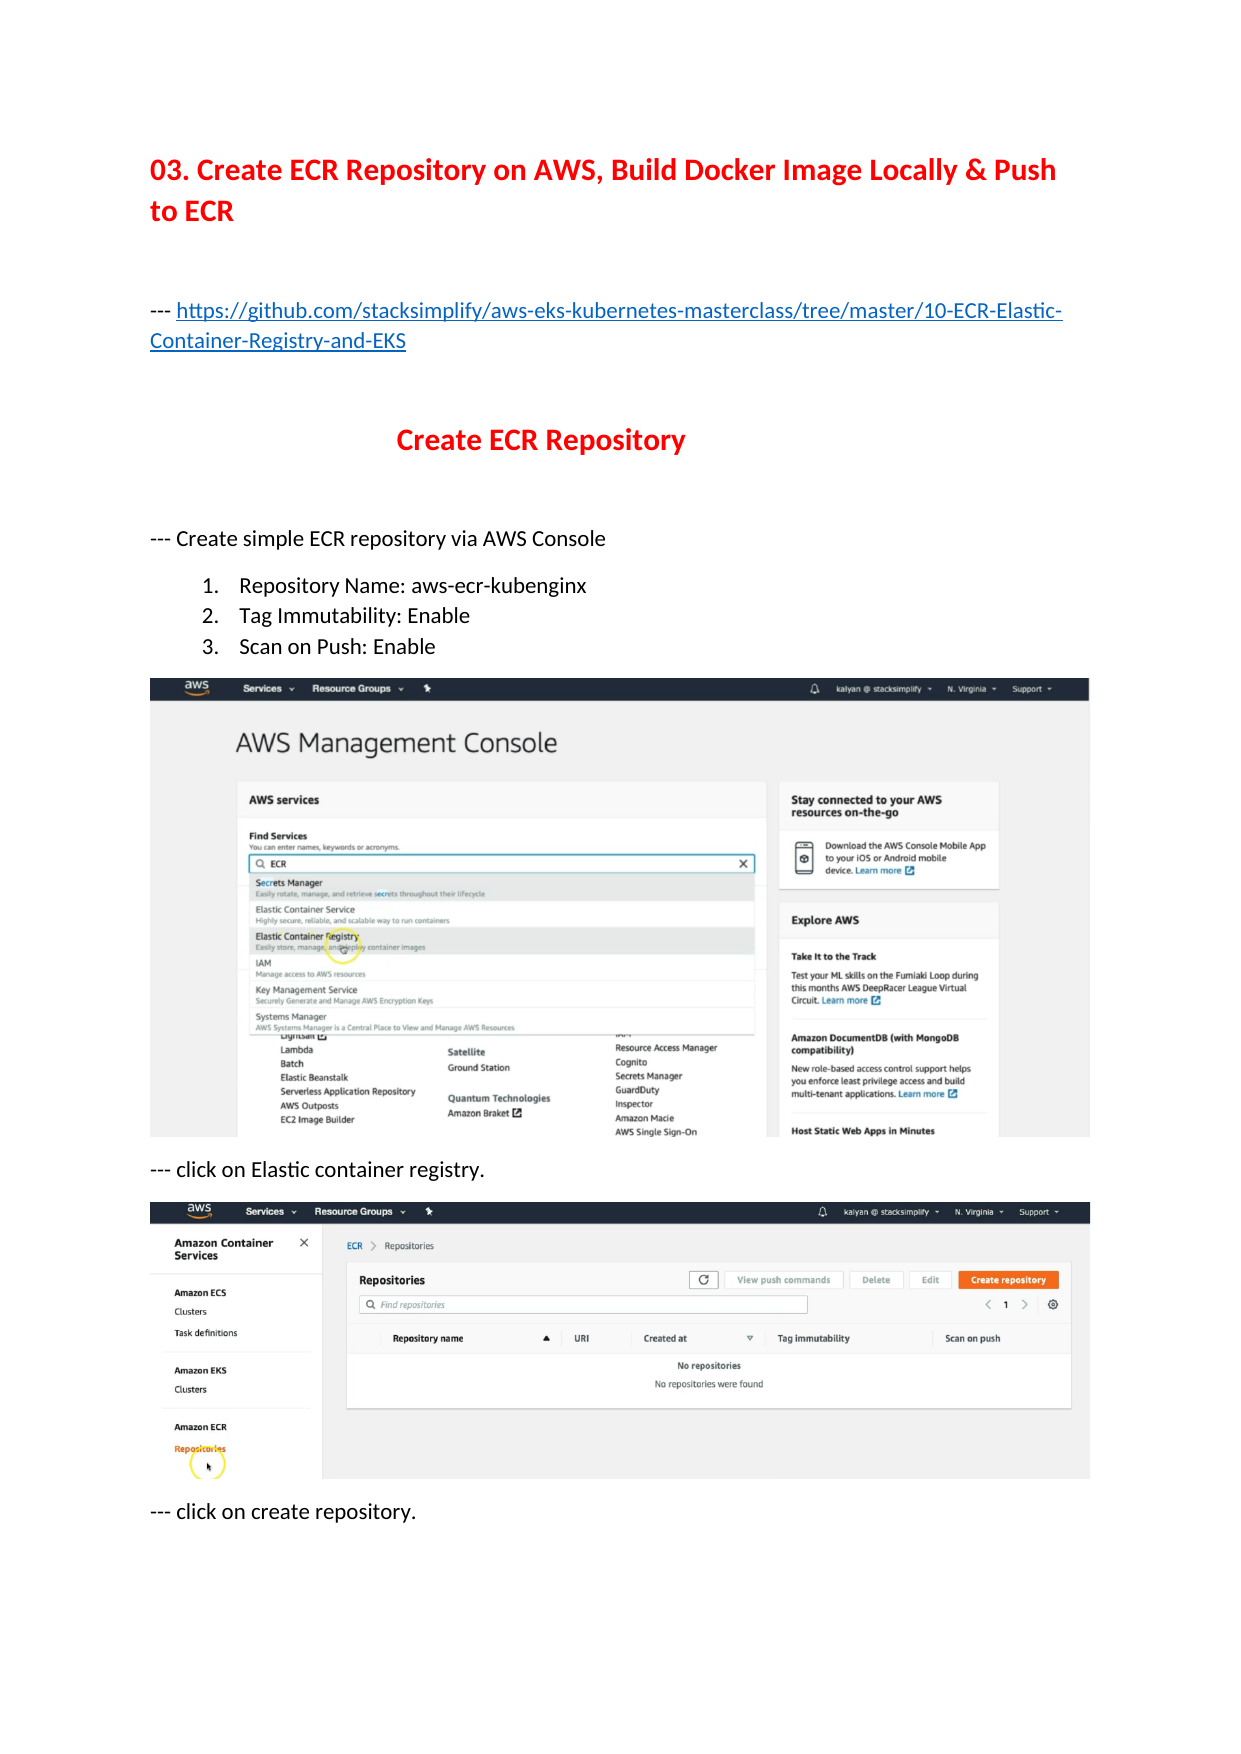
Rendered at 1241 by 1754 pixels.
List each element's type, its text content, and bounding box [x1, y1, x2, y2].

text Create ECR Repository [150, 420, 1090, 458]
text --- https://github.com/stacksimplify/aws-eks-kubernetes-masterclass/tree/master/10-ECR-Elastic-Container-Registry-and-EKS [150, 296, 1090, 354]
list Repository Name: aws-ecr-kubenginx [202, 571, 1090, 599]
picture [150, 1202, 1091, 1479]
picture [150, 678, 1091, 1137]
text 03. Create ECR Repository on AWS, Build Docker Image Locally & Push to ECR [150, 150, 1090, 229]
list Scan on Push: Enable [202, 632, 1090, 660]
text --- click on create repository. [150, 1497, 1090, 1525]
text --- click on Elastic container registry. [150, 1155, 1090, 1183]
text --- Create simple ECR repository via AWS Console [150, 524, 1090, 552]
list Tag Immutability: Enable [202, 602, 1090, 629]
